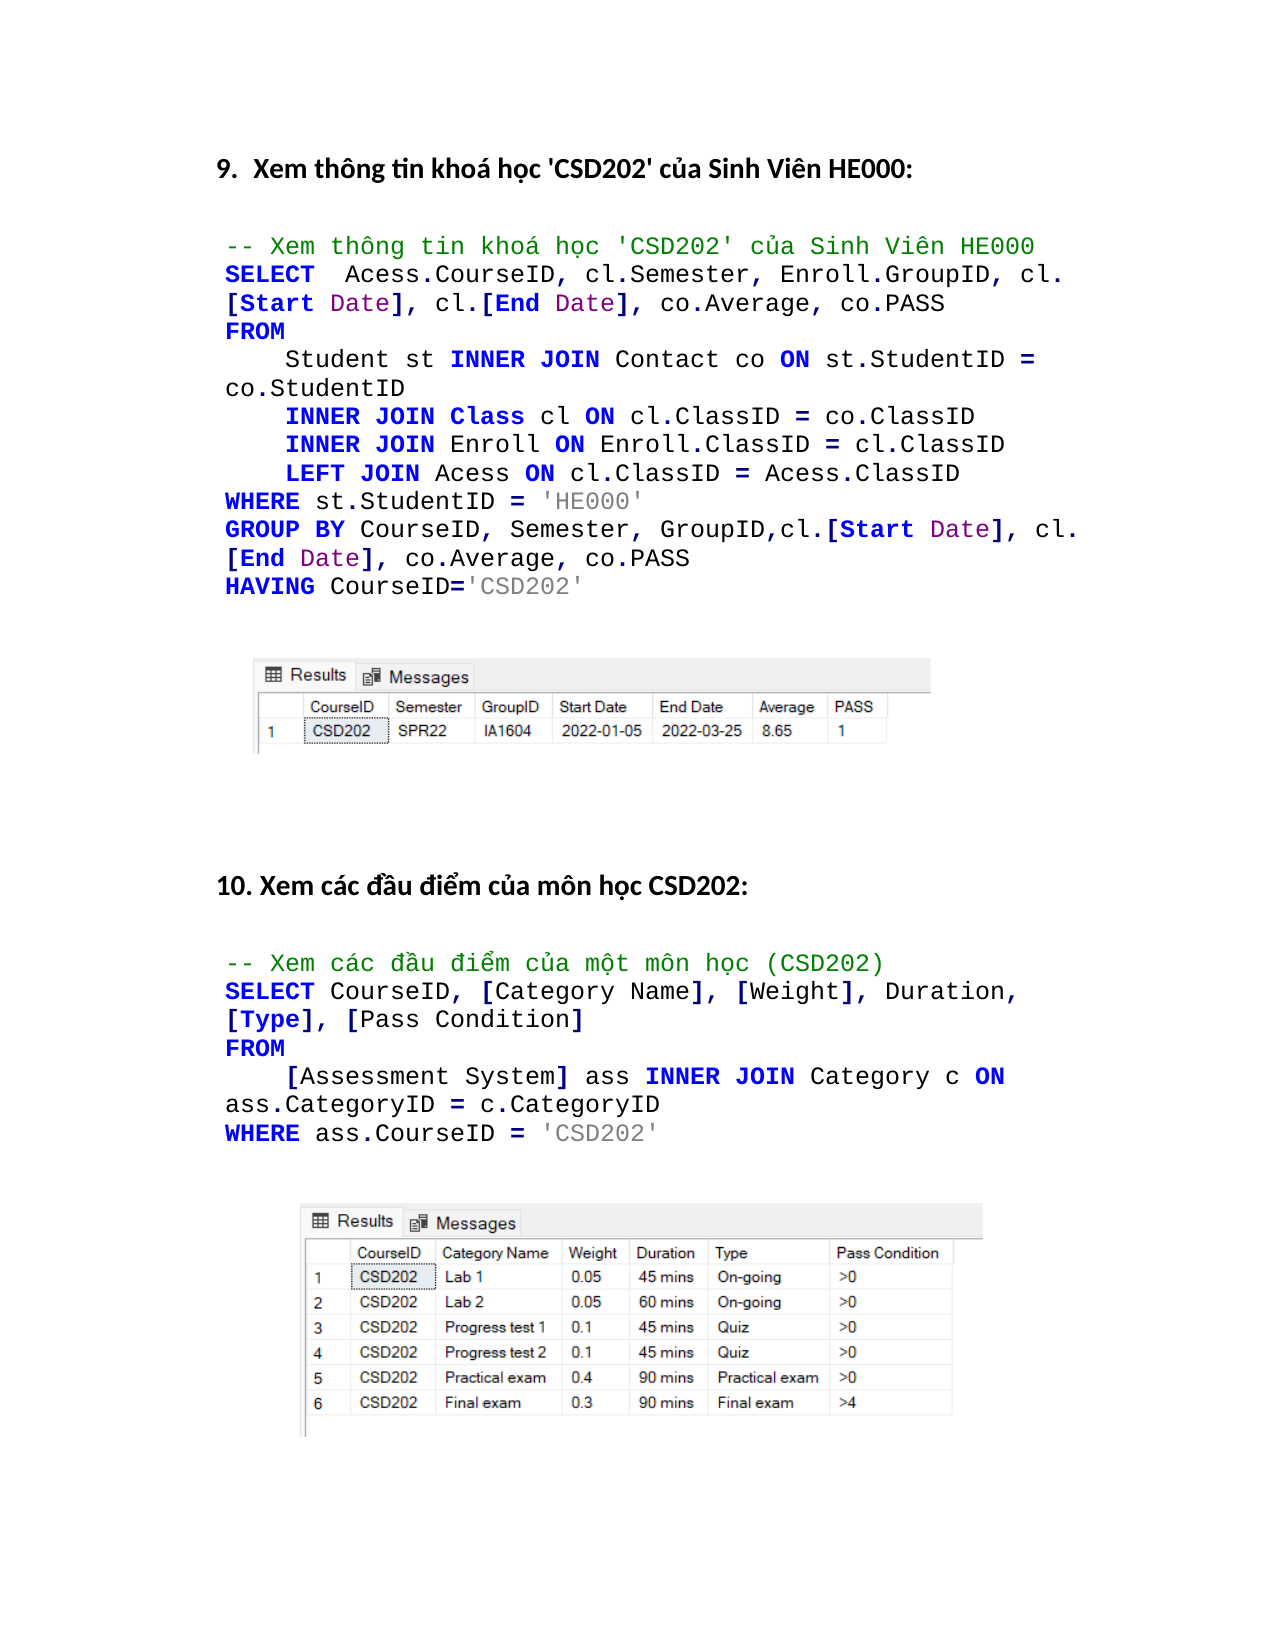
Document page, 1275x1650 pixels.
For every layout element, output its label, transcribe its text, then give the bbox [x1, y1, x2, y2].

text INNER JOIN Class cl ON cl.ClassID = co.ClassID [225, 403, 1125, 432]
text GROUP BY CourseID, Semester, GroupID,cl.[Start Date], cl.[End Date], co.Average, co.PASS [225, 517, 1125, 573]
list Xem các đầu điểm của môn học CSD202: [216, 867, 1125, 902]
text WHERE ass.CourseID = 'CSD202' [225, 1120, 1125, 1148]
text HAVING CourseID='CSD202' [225, 573, 1125, 602]
picture [300, 1203, 983, 1437]
list Xem thông tin khoá học 'CSD202' của Sinh Viên HE000: [216, 150, 1125, 186]
text -- Xem các đầu điểm của một môn học (CSD202) [225, 950, 1125, 978]
text LEFT JOIN Acess ON cl.ClassID = Acess.ClassID [225, 460, 1125, 488]
text FROM [225, 318, 1125, 347]
text [Assessment System] ass INNER JOIN Category c ON ass.CategoryID = c.CategoryID [225, 1063, 1125, 1120]
text Student st INNER JOIN Contact co ON st.StudentID = co.StudentID [225, 347, 1125, 403]
text INNER JOIN Enroll ON Enroll.ClassID = cl.ClassID [225, 432, 1125, 460]
text WHERE st.StudentID = 'HE000' [225, 488, 1125, 517]
text -- Xem thông tin khoá học 'CSD202' của Sinh Viên HE000 [225, 233, 1125, 262]
text FROM [225, 1035, 1125, 1063]
text SELECT CourseID, [Category Name], [Weight], Duration, [Type], [Pass Condition] [225, 978, 1125, 1035]
text SELECT Acess.CourseID, cl.Semester, Enroll.GroupID, cl.[Start Date], cl.[End Date], co.Average, co.PASS [225, 262, 1125, 318]
picture [253, 658, 931, 754]
